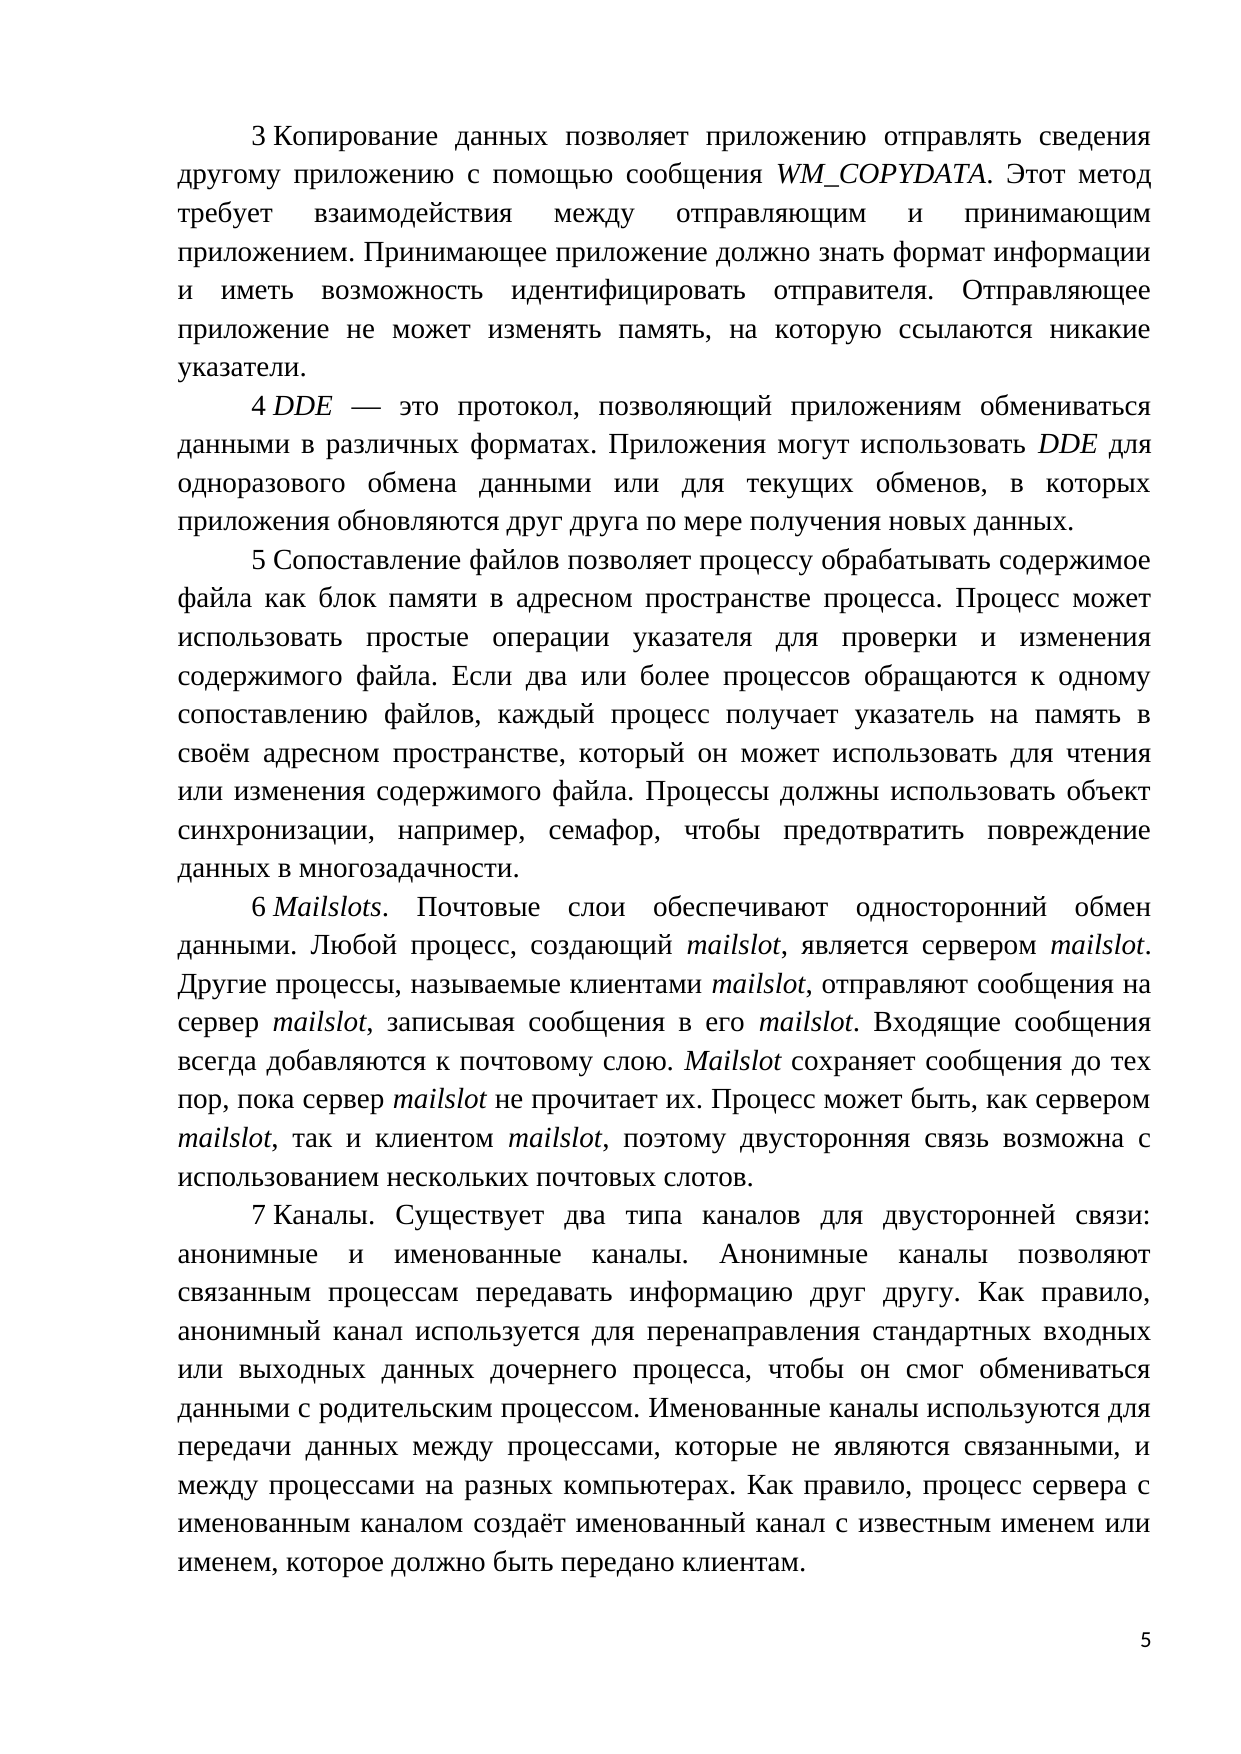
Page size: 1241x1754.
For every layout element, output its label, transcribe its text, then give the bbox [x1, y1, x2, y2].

text 4 DDE — это протокол, позволяющий приложениям обмениваться данными в различных форматах. Приложения могут использовать DDE для одноразового обмена данными или для текущих обменов, в которых приложения обновляются друг друга по мере получения новых данных. [177, 388, 1152, 537]
text 5 Сопоставление файлов позволяет процессу обрабатывать содержимое файла как блок памяти в адресном пространстве процесса. Процесс может использовать простые операции указателя для проверки и изменения содержимого файла. Если два или более процессов обращаются к одному сопоставлению файлов, каждый процесс получает указатель на память в своём адресном пространстве, который он может использовать для чтения или изменения содержимого файла. Процессы должны использовать объект синхронизации, например, семафор, чтобы предотвратить повреждение данных в многозадачности. [177, 542, 1152, 884]
text 3 Копирование данных позволяет приложению отправлять сведения другому приложению с помощью сообщения WM_COPYDATA. Этот метод требует взаимодействия между отправляющим и принимающим приложением. Принимающее приложение должно знать формат информации и иметь возможность идентифицировать отправителя. Отправляющее приложение не может изменять память, на которую ссылаются никакие указатели. [177, 118, 1152, 383]
text 6 Mailslots. Почтовые слои обеспечивают односторонний обмен данными. Любой процесс, создающий mailslot, является сервером mailslot. Другие процессы, называемые клиентами mailslot, отправляют сообщения на сервер mailslot, записывая сообщения в его mailslot. Входящие сообщения всегда добавляются к почтовому слою. Mailslot сохраняет сообщения до тех пор, пока сервер mailslot не прочитает их. Процесс может быть, как сервером mailslot, так и клиентом mailslot, поэтому двусторонняя связь возможна с использованием нескольких почтовых слотов. [177, 889, 1152, 1192]
text 7 Каналы. Существует два типа каналов для двусторонней связи: анонимные и именованные каналы. Анонимные каналы позволяют связанным процессам передавать информацию друг другу. Как правило, анонимный канал используется для перенаправления стандартных входных или выходных данных дочернего процесса, чтобы он смог обмениваться данными с родительским процессом. Именованные каналы используются для передачи данных между процессами, которые не являются связанными, и между процессами на разных компьютерах. Как правило, процесс сервера с именованным каналом создаёт именованный канал с известным именем или именем, которое должно быть передано клиентам. [177, 1197, 1152, 1578]
